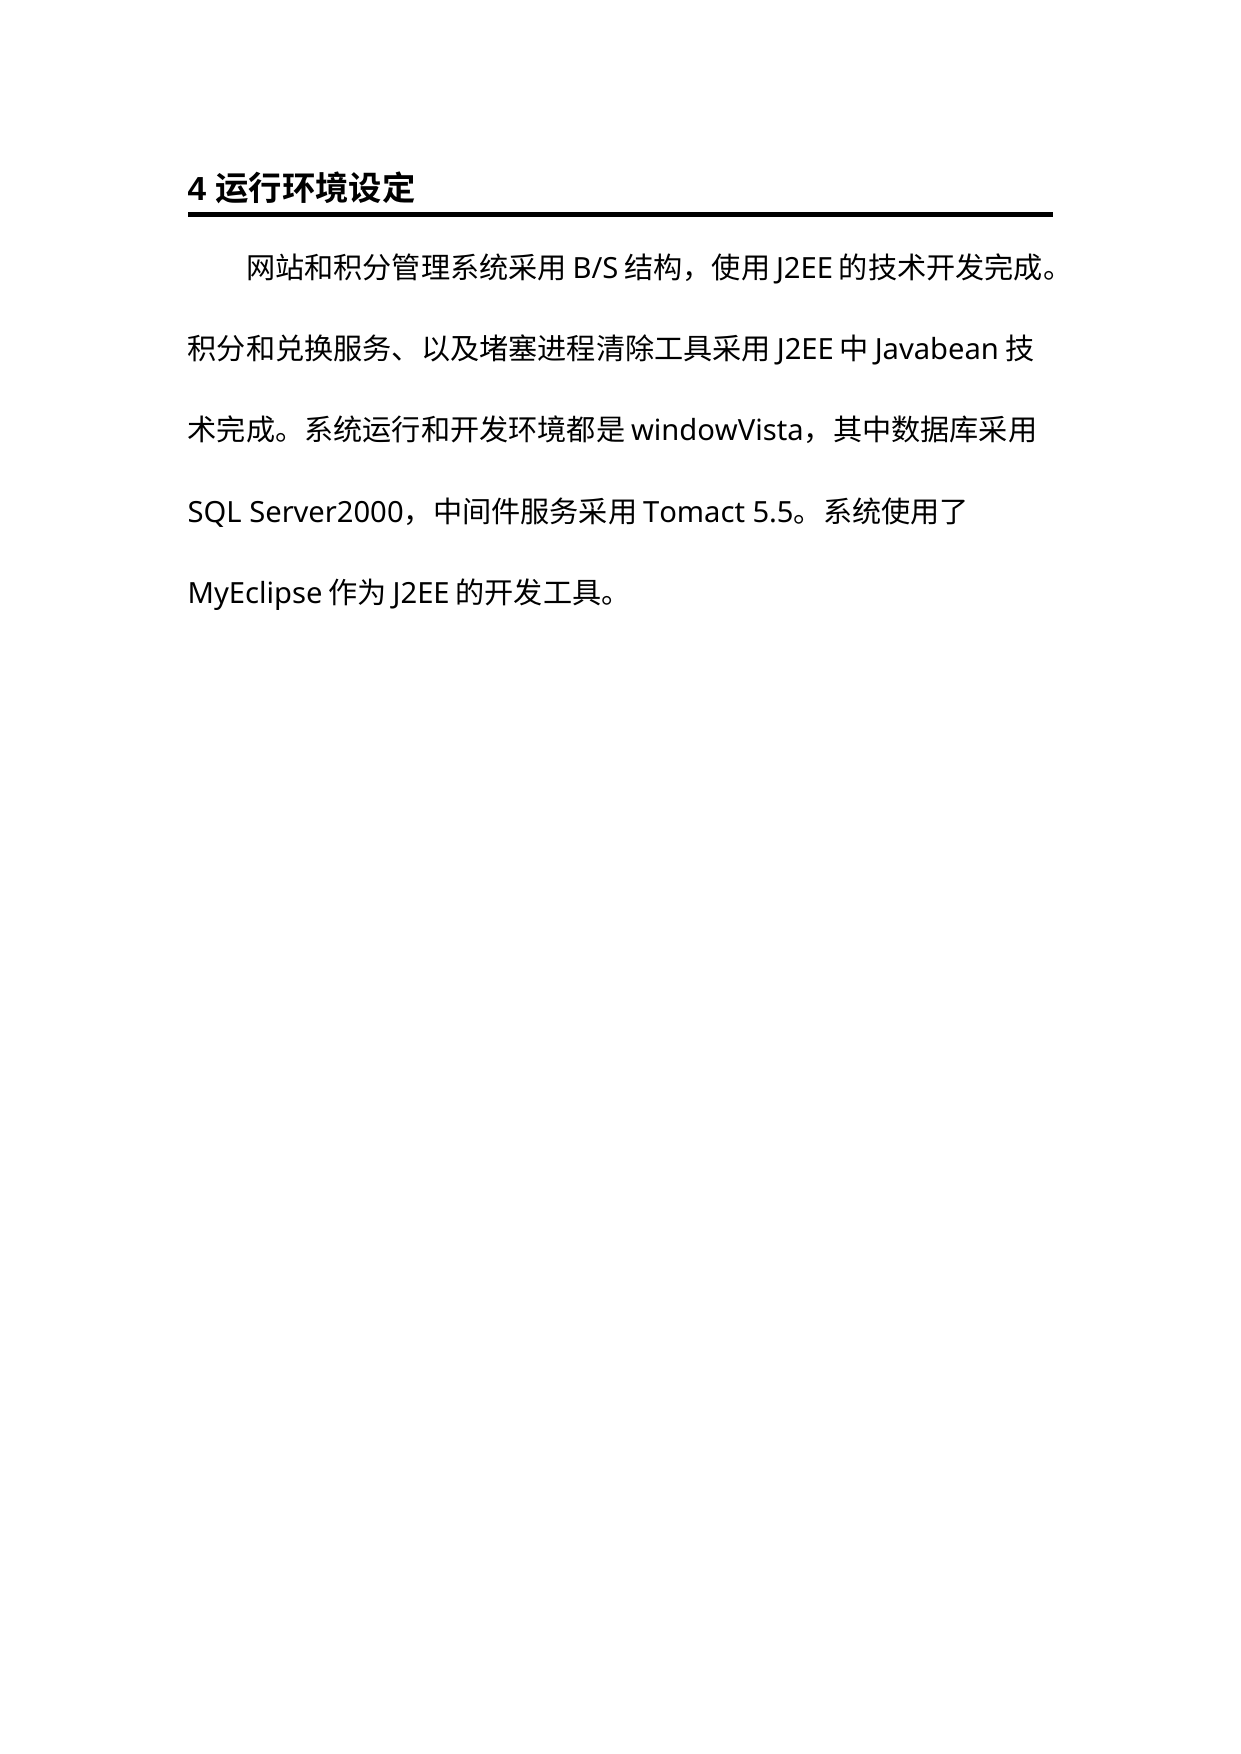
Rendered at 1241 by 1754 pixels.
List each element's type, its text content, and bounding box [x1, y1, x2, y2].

text 网站和积分管理系统采用B/S结构，使用J2EE的技术开发完成。积分和兑换服务、以及堵塞进程清除工具采用J2EE中Javabean技术完成。系统运行和开发环境都是windowVista，其中数据库采用SQL Server2000，中间件服务采用Tomact 5.5。系统使用了MyEclipse作为J2EE的开发工具。 [187, 233, 1053, 623]
subtitle 4 运行环境设定 [187, 162, 1053, 217]
